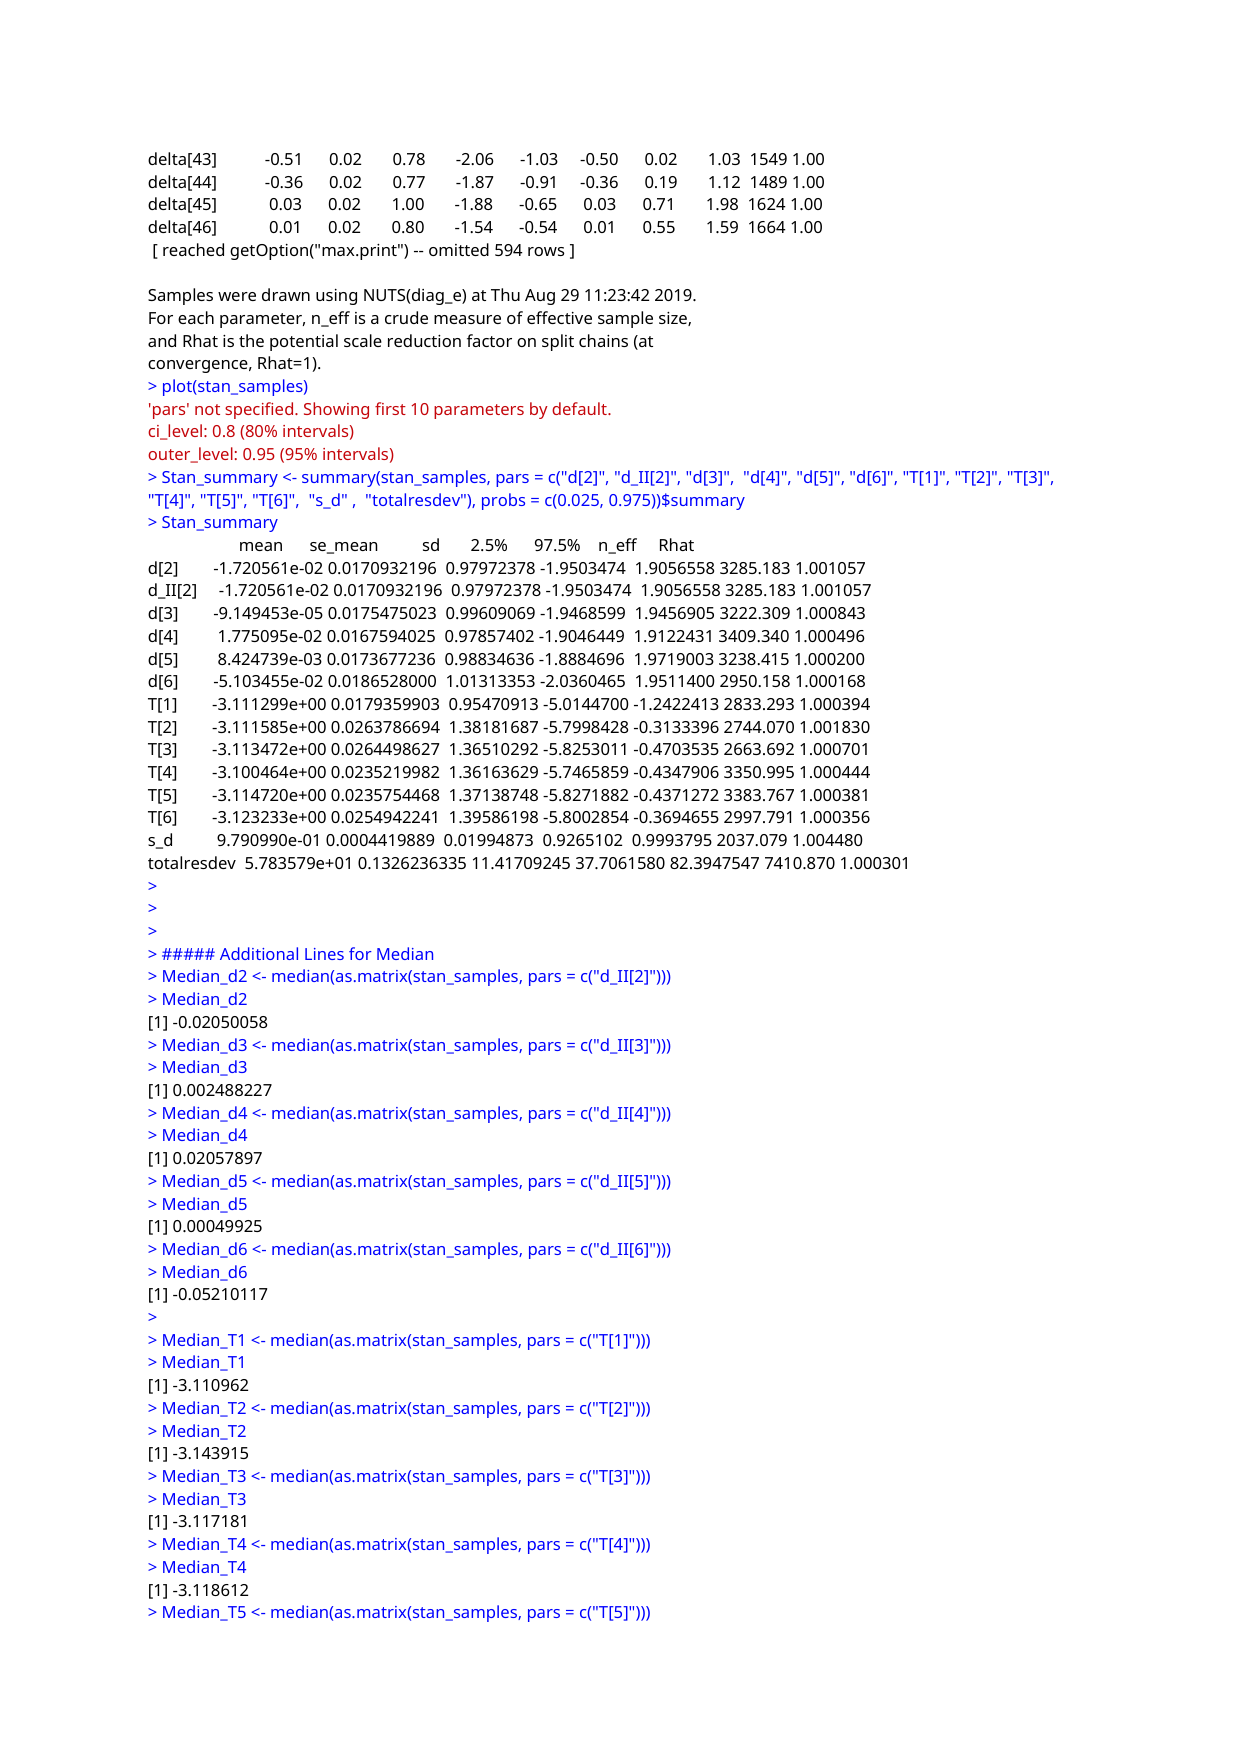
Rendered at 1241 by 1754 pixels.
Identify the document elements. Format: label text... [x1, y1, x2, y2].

text T[3] -3.113472e+00 0.0264498627 1.36510292 -5.8253011 -0.4703535 2663.692 1.000701 [148, 738, 1093, 761]
text > Median_T2 [148, 1419, 1093, 1442]
text delta[46] 0.01 0.02 0.80 -1.54 -0.54 0.01 0.55 1.59 1664 1.00 [148, 216, 1093, 238]
text convergence, Rhat=1). [148, 352, 1093, 375]
text T[1] -3.111299e+00 0.0179359903 0.95470913 -5.0144700 -1.2422413 2833.293 1.000394 [148, 693, 1093, 715]
text [1] 0.002488227 [148, 1079, 1093, 1101]
text > Median_d4 [148, 1124, 1093, 1147]
text [1] -0.05210117 [148, 1283, 1093, 1306]
text [1] -0.02050058 [148, 1011, 1093, 1033]
text > Stan_summary <- summary(stan_samples, pars = c("d[2]", "d_II[2]", "d[3]", "d[4]", "d[5]", "d[6]", "T[1]", "T[2]", "T[3]", "T[4]", "T[5]", "T[6]", "s_d" , "totalresdev"), probs = c(0.025, 0.975))$summary [148, 466, 1093, 511]
text T[5] -3.114720e+00 0.0235754468 1.37138748 -5.8271882 -0.4371272 3383.767 1.000381 [148, 783, 1093, 806]
text and Rhat is the potential scale reduction factor on split chains (at [148, 329, 1093, 352]
text > Stan_summary [148, 511, 1093, 534]
text > Median_T1 [148, 1351, 1093, 1374]
text > Median_d3 [148, 1056, 1093, 1079]
text s_d 9.790990e-01 0.0004419889 0.01994873 0.9265102 0.9993795 2037.079 1.004480 [148, 829, 1093, 852]
text > Median_d3 <- median(as.matrix(stan_samples, pars = c("d_II[3]"))) [148, 1033, 1093, 1056]
text > Median_T3 [148, 1487, 1093, 1510]
text > Median_d5 [148, 1192, 1093, 1215]
text d_II[2] -1.720561e-02 0.0170932196 0.97972378 -1.9503474 1.9056558 3285.183 1.001057 [148, 579, 1093, 602]
text d[3] -9.149453e-05 0.0175475023 0.99609069 -1.9468599 1.9456905 3222.309 1.000843 [148, 602, 1093, 624]
text delta[45] 0.03 0.02 1.00 -1.88 -0.65 0.03 0.71 1.98 1624 1.00 [148, 193, 1093, 216]
text > ##### Additional Lines for Median [148, 942, 1093, 965]
text outer_level: 0.95 (95% intervals) [148, 443, 1093, 466]
text > [148, 897, 1093, 920]
text > Median_d4 <- median(as.matrix(stan_samples, pars = c("d_II[4]"))) [148, 1101, 1093, 1124]
text > Median_d2 [148, 988, 1093, 1011]
text > Median_d5 <- median(as.matrix(stan_samples, pars = c("d_II[5]"))) [148, 1169, 1093, 1192]
text > plot(stan_samples) [148, 375, 1093, 397]
text > Median_d2 <- median(as.matrix(stan_samples, pars = c("d_II[2]"))) [148, 965, 1093, 988]
text [1] -3.117181 [148, 1510, 1093, 1533]
text > Median_T3 <- median(as.matrix(stan_samples, pars = c("T[3]"))) [148, 1465, 1093, 1487]
text [1] -3.143915 [148, 1442, 1093, 1465]
text d[4] 1.775095e-02 0.0167594025 0.97857402 -1.9046449 1.9122431 3409.340 1.000496 [148, 624, 1093, 647]
text T[6] -3.123233e+00 0.0254942241 1.39586198 -5.8002854 -0.3694655 2997.791 1.000356 [148, 806, 1093, 829]
text > Median_T4 [148, 1556, 1093, 1578]
text 'pars' not specified. Showing first 10 parameters by default. [148, 397, 1093, 420]
text d[2] -1.720561e-02 0.0170932196 0.97972378 -1.9503474 1.9056558 3285.183 1.001057 [148, 556, 1093, 579]
text > Median_d6 <- median(as.matrix(stan_samples, pars = c("d_II[6]"))) [148, 1238, 1093, 1260]
text T[4] -3.100464e+00 0.0235219982 1.36163629 -5.7465859 -0.4347906 3350.995 1.000444 [148, 761, 1093, 783]
text mean se_mean sd 2.5% 97.5% n_eff Rhat [148, 534, 1093, 556]
text [1] 0.02057897 [148, 1147, 1093, 1169]
text > [148, 874, 1093, 897]
text > Median_T5 <- median(as.matrix(stan_samples, pars = c("T[5]"))) [148, 1601, 1093, 1624]
text d[5] 8.424739e-03 0.0173677236 0.98834636 -1.8884696 1.9719003 3238.415 1.000200 [148, 647, 1093, 670]
text [ reached getOption("max.print") -- omitted 594 rows ] [148, 238, 1093, 261]
text d[6] -5.103455e-02 0.0186528000 1.01313353 -2.0360465 1.9511400 2950.158 1.000168 [148, 670, 1093, 693]
text T[2] -3.111585e+00 0.0263786694 1.38181687 -5.7998428 -0.3133396 2744.070 1.001830 [148, 715, 1093, 738]
text ci_level: 0.8 (80% intervals) [148, 420, 1093, 443]
text totalresdev 5.783579e+01 0.1326236335 11.41709245 37.7061580 82.3947547 7410.870 1.000301 [148, 852, 1093, 874]
text > Median_T1 <- median(as.matrix(stan_samples, pars = c("T[1]"))) [148, 1328, 1093, 1351]
text [1] -3.110962 [148, 1374, 1093, 1397]
text [1] -3.118612 [148, 1578, 1093, 1601]
text For each parameter, n_eff is a crude measure of effective sample size, [148, 307, 1093, 329]
text > Median_T2 <- median(as.matrix(stan_samples, pars = c("T[2]"))) [148, 1397, 1093, 1419]
text delta[44] -0.36 0.02 0.77 -1.87 -0.91 -0.36 0.19 1.12 1489 1.00 [148, 170, 1093, 193]
text > Median_T4 <- median(as.matrix(stan_samples, pars = c("T[4]"))) [148, 1533, 1093, 1556]
text > [148, 920, 1093, 942]
text > Median_d6 [148, 1260, 1093, 1283]
text delta[43] -0.51 0.02 0.78 -2.06 -1.03 -0.50 0.02 1.03 1549 1.00 [148, 148, 1093, 170]
text > [148, 1306, 1093, 1328]
text [1] 0.00049925 [148, 1215, 1093, 1238]
text Samples were drawn using NUTS(diag_e) at Thu Aug 29 11:23:42 2019. [148, 284, 1093, 307]
